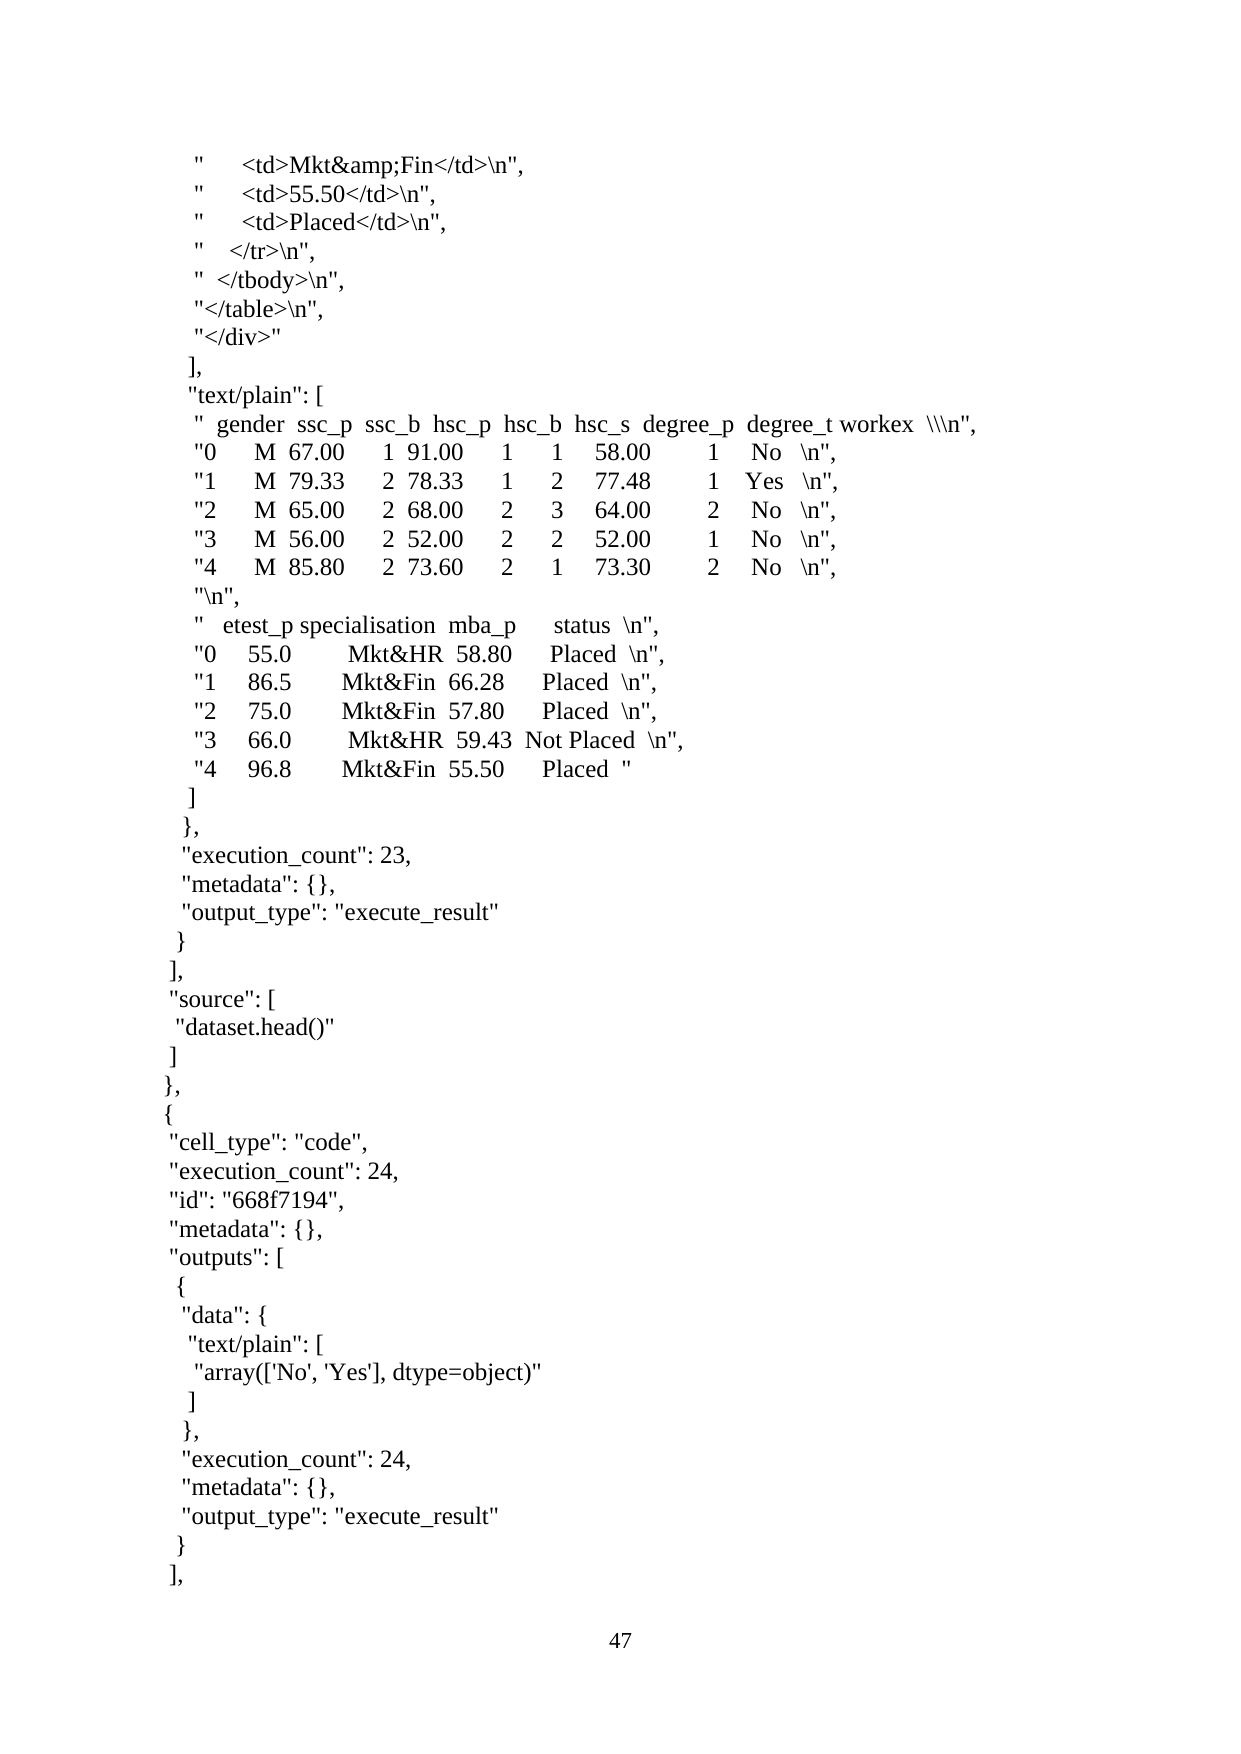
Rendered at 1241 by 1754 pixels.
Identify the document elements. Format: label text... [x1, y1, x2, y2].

text "</div>" [150, 322, 1090, 351]
text ], [150, 1559, 1090, 1587]
text " gender ssc_p ssc_b hsc_p hsc_b hsc_s degree_p degree_t workex \\\n", [150, 409, 1090, 437]
text "3 66.0 Mkt&HR 59.43 Not Placed \n", [150, 725, 1090, 754]
text "execution_count": 24, [150, 1156, 1090, 1185]
text "text/plain": [ [150, 1329, 1090, 1357]
text "metadata": {}, [150, 869, 1090, 897]
text "\n", [150, 581, 1090, 610]
text ] [150, 1386, 1090, 1415]
text { [150, 1099, 1090, 1127]
text " </tr>\n", [150, 236, 1090, 265]
text "execution_count": 23, [150, 840, 1090, 869]
text }, [150, 811, 1090, 840]
text ] [150, 1041, 1090, 1070]
text "3 M 56.00 2 52.00 2 2 52.00 1 No \n", [150, 524, 1090, 552]
text "4 96.8 Mkt&Fin 55.50 Placed " [150, 754, 1090, 782]
text "data": { [150, 1300, 1090, 1329]
text } [150, 926, 1090, 955]
text ], [150, 955, 1090, 984]
text "dataset.head()" [150, 1012, 1090, 1041]
text "2 75.0 Mkt&Fin 57.80 Placed \n", [150, 696, 1090, 725]
text "2 M 65.00 2 68.00 2 3 64.00 2 No \n", [150, 495, 1090, 524]
text "cell_type": "code", [150, 1127, 1090, 1156]
text " <td>Placed</td>\n", [150, 207, 1090, 236]
text "outputs": [ [150, 1242, 1090, 1271]
text "</table>\n", [150, 294, 1090, 322]
text ], [150, 351, 1090, 380]
text "output_type": "execute_result" [150, 1501, 1090, 1530]
text }, [150, 1070, 1090, 1099]
text } [150, 1530, 1090, 1559]
text "array(['No', 'Yes'], dtype=object)" [150, 1357, 1090, 1386]
text "execution_count": 24, [150, 1444, 1090, 1472]
text "1 M 79.33 2 78.33 1 2 77.48 1 Yes \n", [150, 466, 1090, 495]
text ] [150, 782, 1090, 811]
text "4 M 85.80 2 73.60 2 1 73.30 2 No \n", [150, 552, 1090, 581]
text { [150, 1271, 1090, 1300]
text "text/plain": [ [150, 380, 1090, 409]
text "0 55.0 Mkt&HR 58.80 Placed \n", [150, 639, 1090, 667]
text }, [150, 1415, 1090, 1444]
text "output_type": "execute_result" [150, 897, 1090, 926]
text "metadata": {}, [150, 1472, 1090, 1501]
text "source": [ [150, 984, 1090, 1012]
text "1 86.5 Mkt&Fin 66.28 Placed \n", [150, 667, 1090, 696]
text "metadata": {}, [150, 1214, 1090, 1242]
text "id": "668f7194", [150, 1185, 1090, 1214]
text " <td>Mkt&amp;Fin</td>\n", [150, 150, 1090, 179]
text " <td>55.50</td>\n", [150, 179, 1090, 207]
text "0 M 67.00 1 91.00 1 1 58.00 1 No \n", [150, 437, 1090, 466]
text " </tbody>\n", [150, 265, 1090, 294]
text " etest_p specialisation mba_p status \n", [150, 610, 1090, 639]
